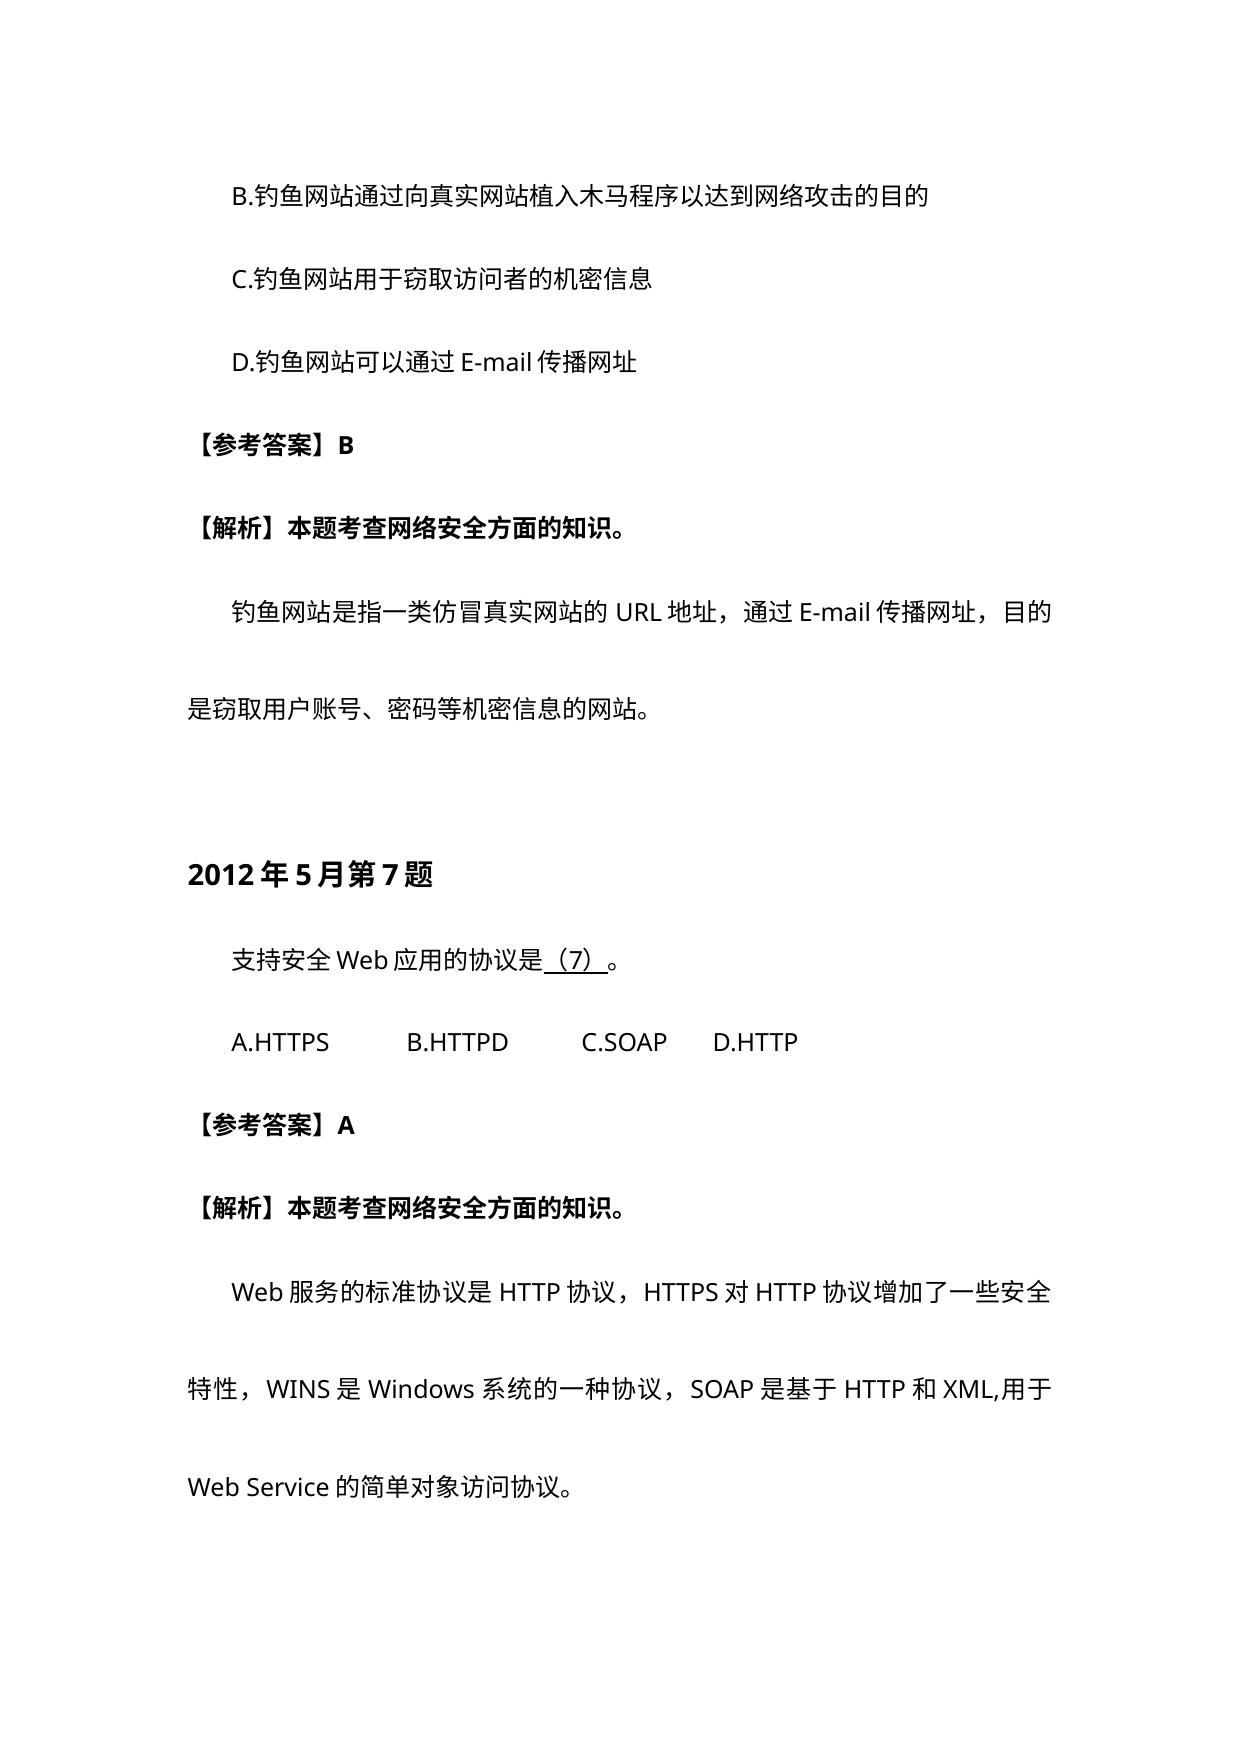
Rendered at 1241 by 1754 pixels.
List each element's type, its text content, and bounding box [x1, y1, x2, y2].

text A.HTTPS B.HTTPD C.SOAP D.HTTP [187, 1009, 1053, 1074]
text Web服务的标准协议是HTTP协议，HTTPS对HTTP协议增加了一些安全特性，WINS是Windows系统的一种协议，SOAP是基于HTTP和XML,用于Web Service的简单对象访问协议。 [187, 1258, 1053, 1518]
text 2012年5月第7题 [187, 840, 1053, 905]
text C.钓鱼网站用于窃取访问者的机密信息 [187, 245, 1053, 310]
text 支持安全Web应用的协议是（7）。 [187, 926, 1053, 991]
text D.钓鱼网站可以通过E-mail传播网址 [187, 328, 1053, 393]
text 钓鱼网站是指一类仿冒真实网站的URL地址，通过E-mail传播网址，目的是窃取用户账号、密码等机密信息的网站。 [187, 578, 1053, 740]
text 【参考答案】B [187, 411, 1053, 476]
text 【解析】本题考查网络安全方面的知识。 [187, 1174, 1053, 1239]
text 【解析】本题考查网络安全方面的知识。 [187, 494, 1053, 559]
text B.钓鱼网站通过向真实网站植入木马程序以达到网络攻击的目的 [187, 162, 1053, 227]
text 【参考答案】A [187, 1091, 1053, 1156]
